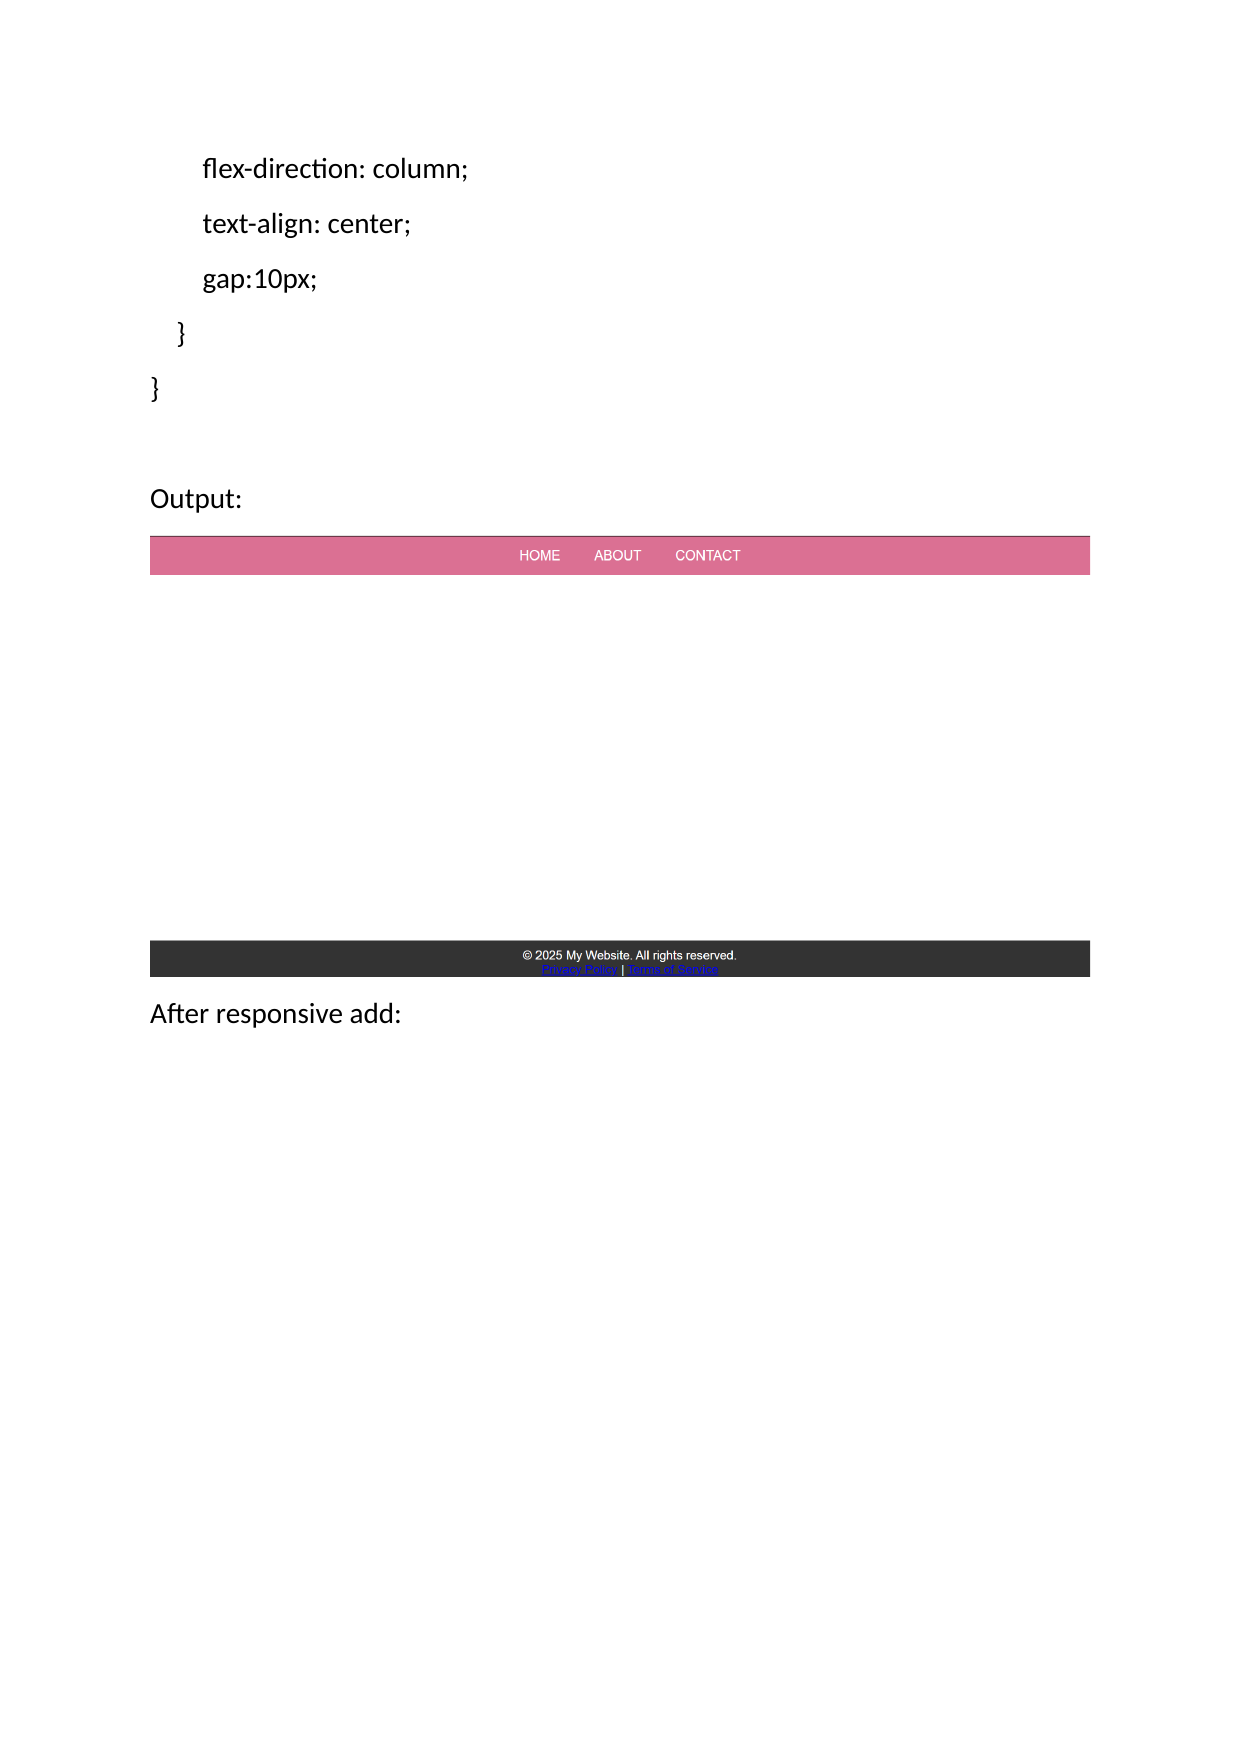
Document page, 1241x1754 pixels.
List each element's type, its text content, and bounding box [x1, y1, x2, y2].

text flex-direction: column; [150, 150, 1090, 186]
text } [150, 370, 1090, 406]
text gap:10px; [150, 260, 1090, 296]
text Output: [150, 481, 1090, 516]
text text-align: center; [150, 205, 1090, 241]
picture [150, 535, 1091, 977]
text After responsive add: [150, 995, 1090, 1031]
text } [150, 315, 1090, 351]
